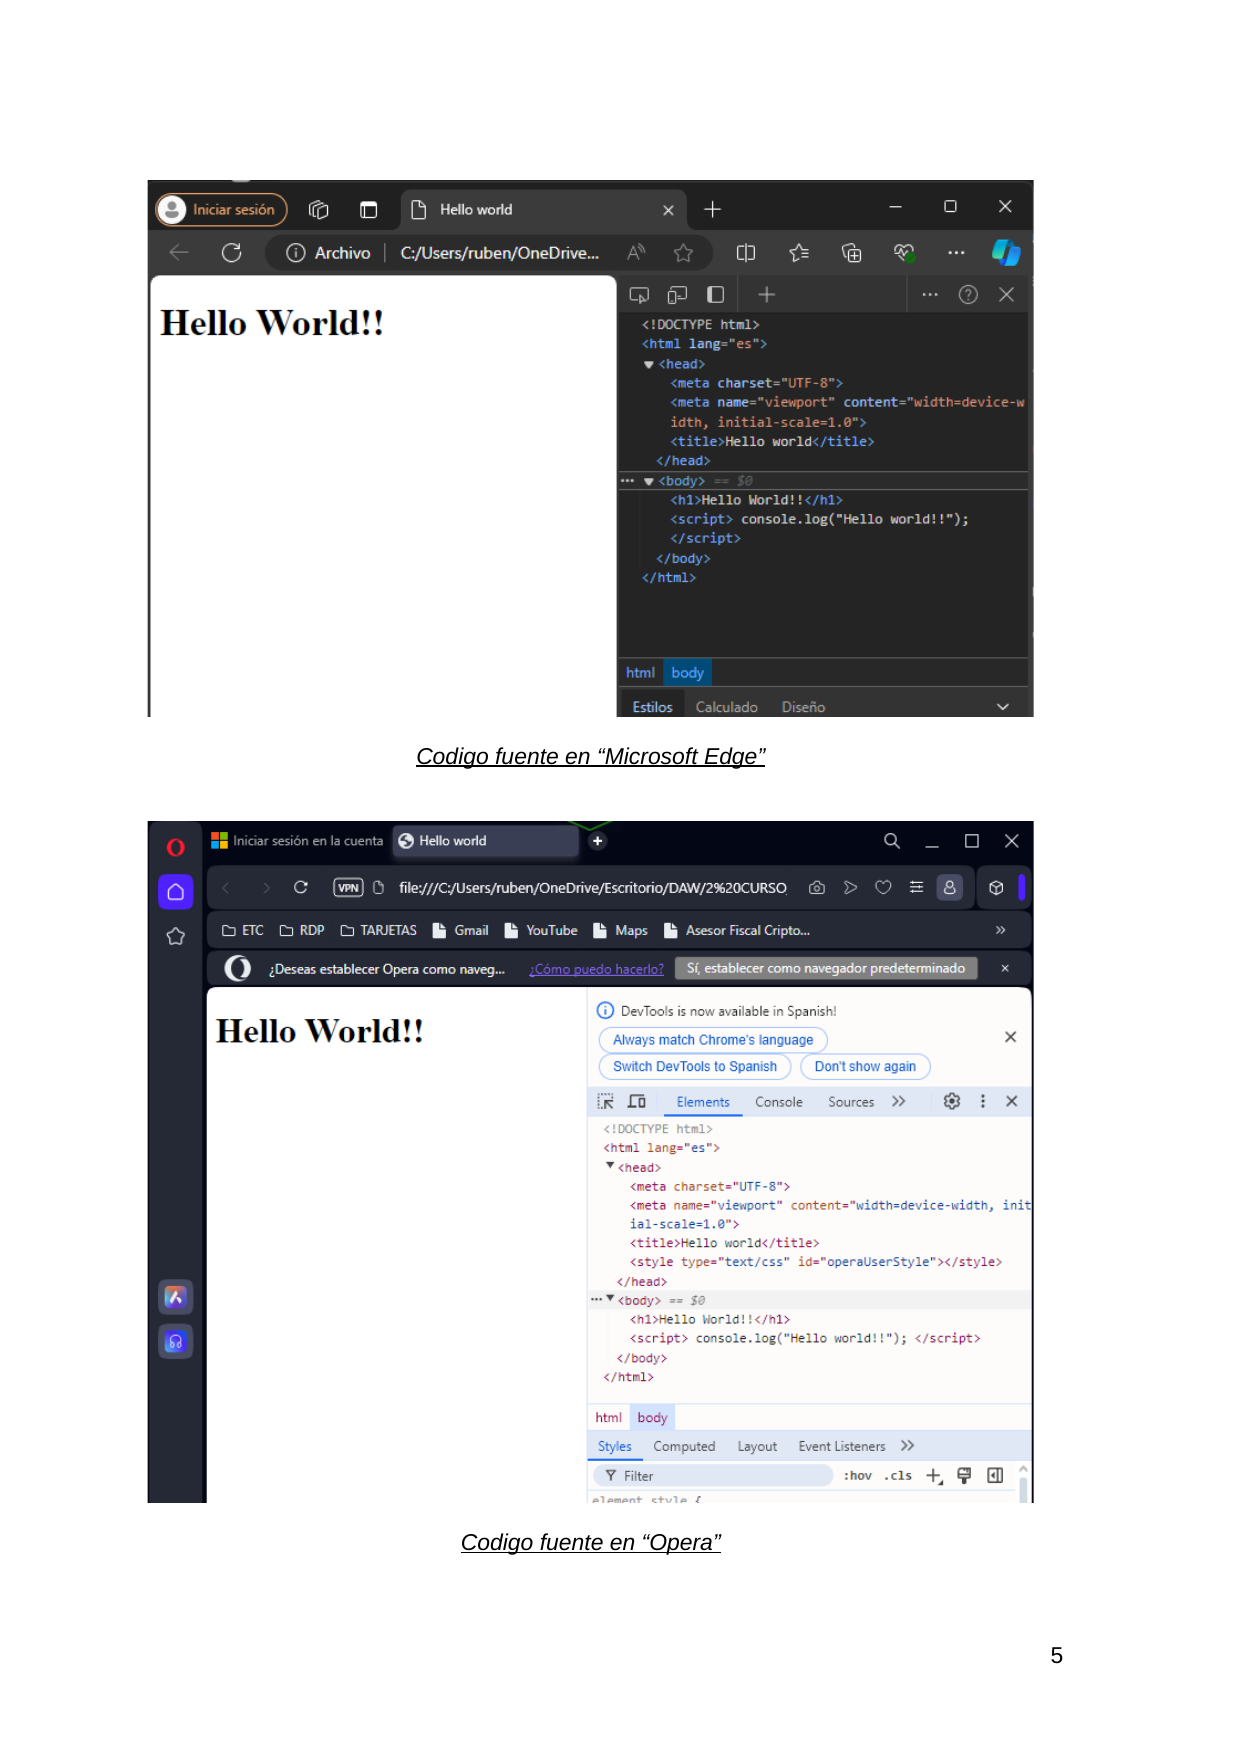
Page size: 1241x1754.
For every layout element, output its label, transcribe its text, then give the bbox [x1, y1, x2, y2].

text Codigo fuente en “Opera” [118, 1529, 1063, 1556]
text Codigo fuente en “Microsoft Edge” [118, 743, 1063, 769]
picture [147, 821, 1034, 1503]
picture [147, 180, 1034, 717]
